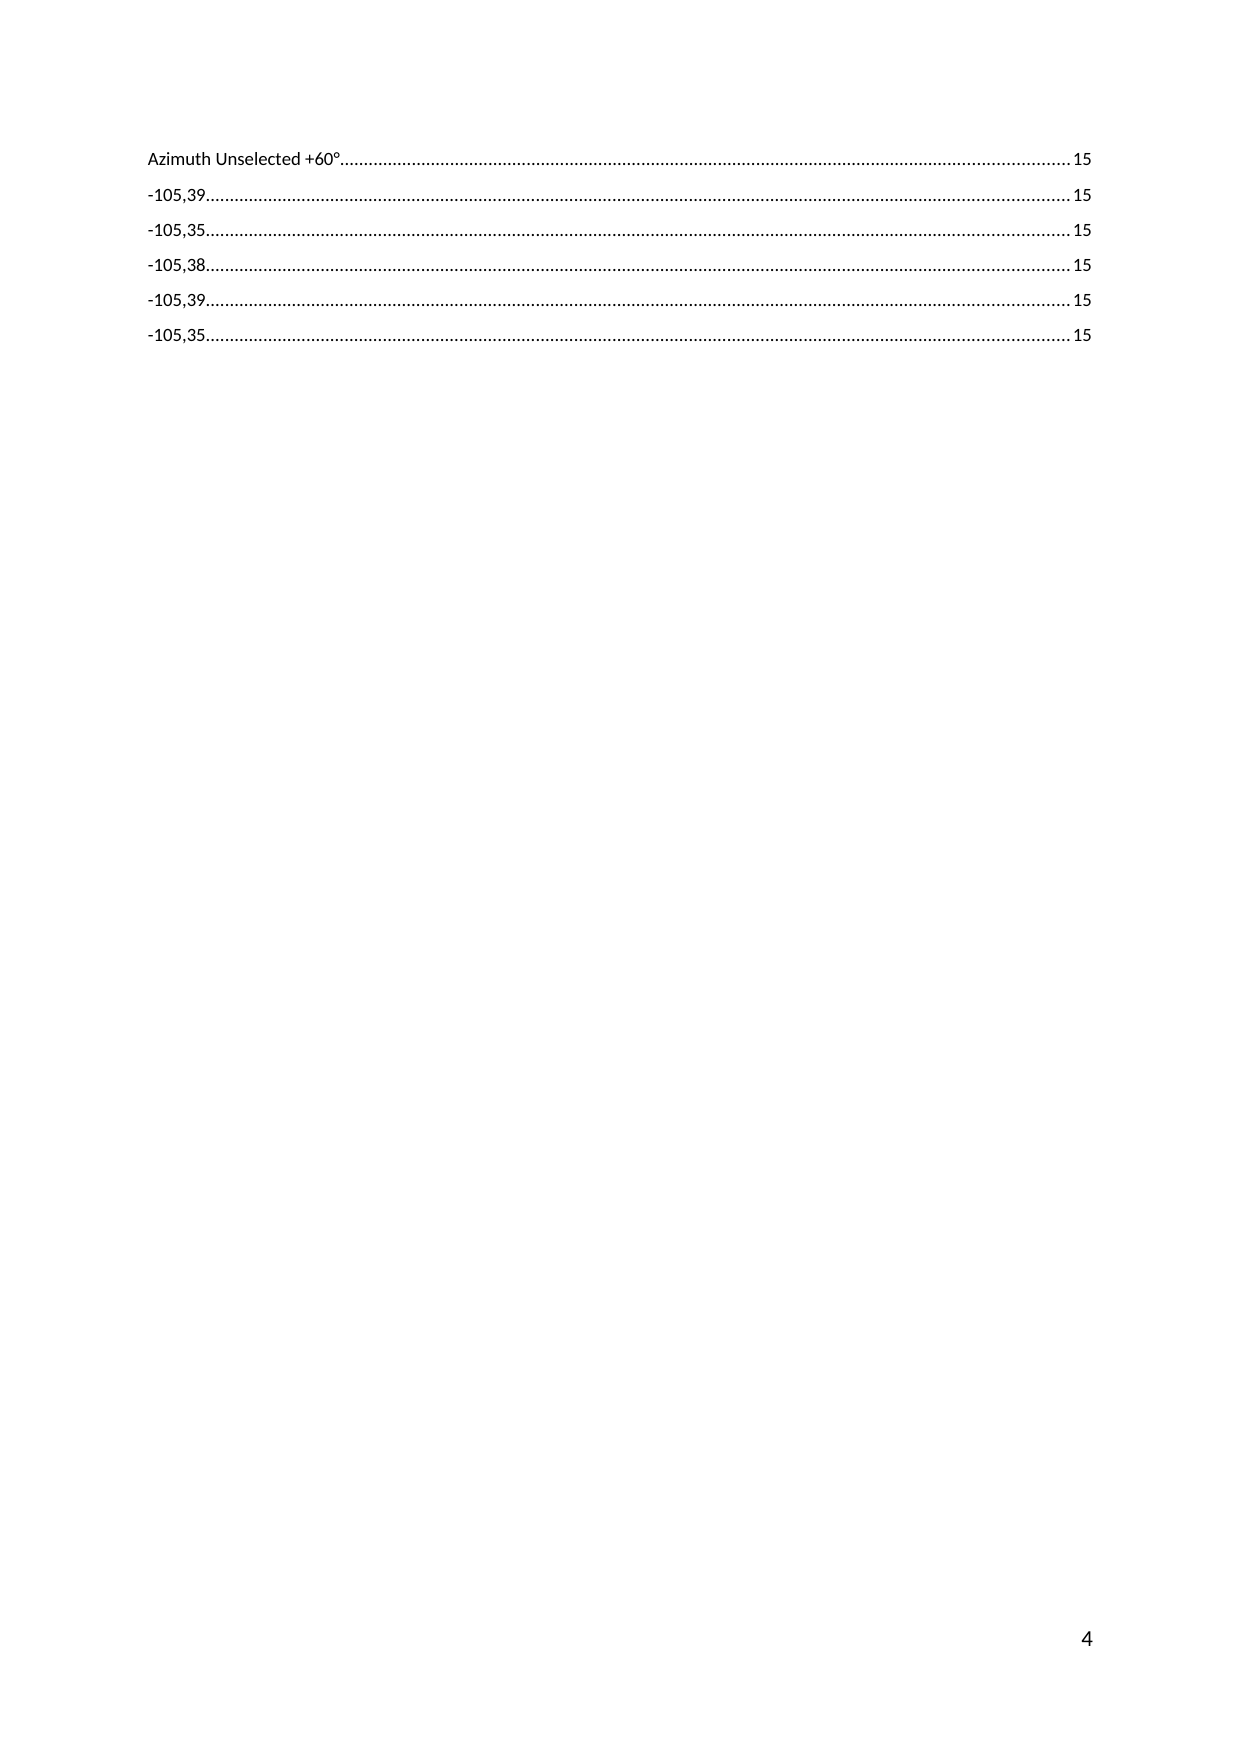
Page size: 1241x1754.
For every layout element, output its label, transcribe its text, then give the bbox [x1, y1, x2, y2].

text -105,38 15 [148, 253, 1093, 276]
text -105,39 15 [148, 288, 1093, 311]
text -105,35 15 [148, 218, 1093, 241]
text -105,35 15 [148, 323, 1093, 346]
text Azimuth Unselected +60° 15 [148, 148, 1093, 171]
text -105,39 15 [148, 183, 1093, 206]
